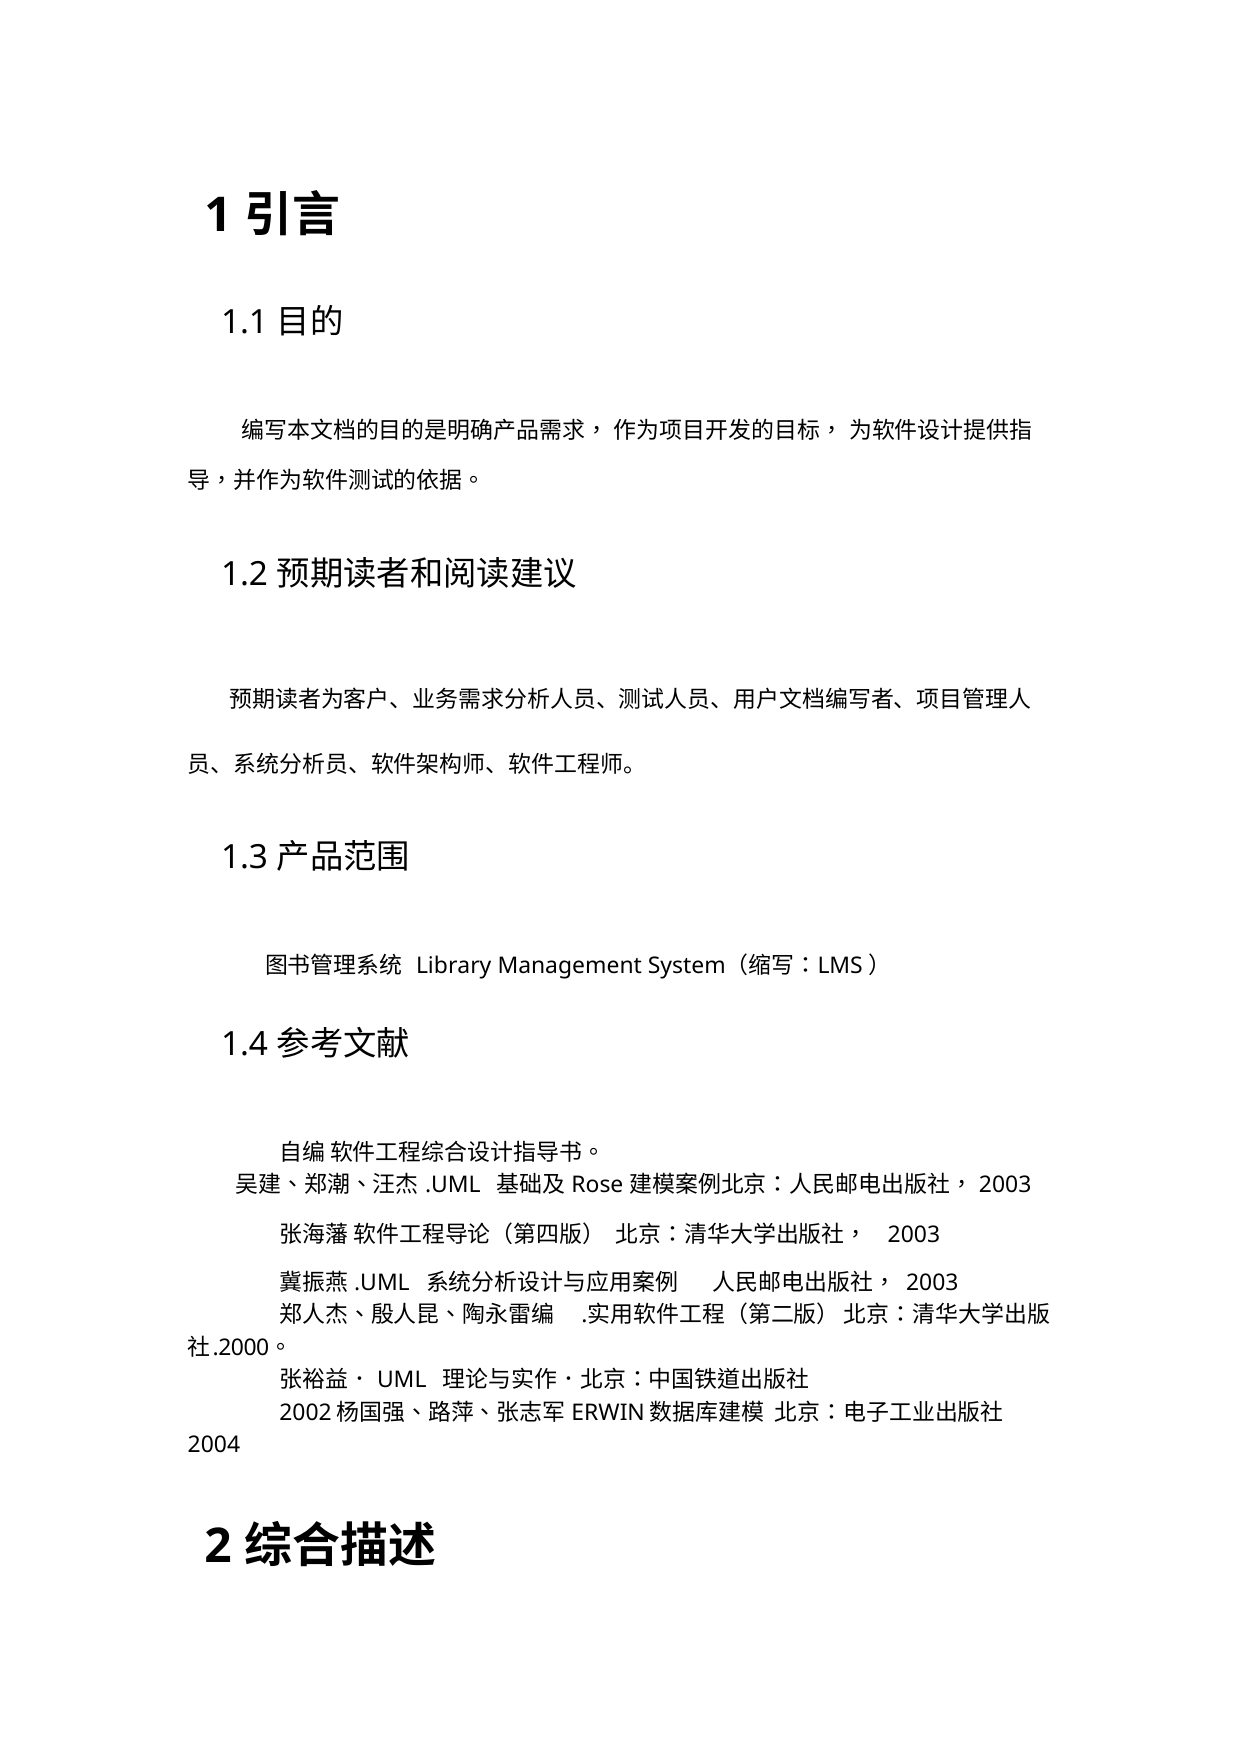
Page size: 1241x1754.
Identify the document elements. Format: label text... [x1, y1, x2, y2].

subtitle 1 引言 [204, 162, 1053, 259]
text 图书管理系统 Library Management System（缩写：LMS ） [204, 949, 1053, 981]
list 预期读者为客户、业务需求分析人员、测试人员、用户文档编写者、项目管理人员、系统分析员、软件架构师、软件工程师。 [187, 665, 1053, 795]
text 吴建、郑潮、汪杰.UML 基础及 Rose 建模案例北京：人民邮电出版社， 2003张海藩 软件工程导论（第四版） 北京：清华大学出版社， 2003 [187, 1168, 1053, 1265]
subtitle 目的 [187, 287, 1053, 352]
subtitle 1.4 参考文献 [187, 1008, 1053, 1073]
list 自编 软件工程综合设计指导书。 [273, 1135, 1053, 1168]
text 编写本文档的目的是明确产品需求， 作为项目开发的目标， 为软件设计提供指导，并作为软件测试的依据。 [187, 413, 1053, 511]
subtitle 产品范围 [187, 822, 1053, 887]
text 冀振燕 .UML 系统分析设计与应用案例 人民邮电出版社， 2003 [187, 1265, 1053, 1298]
text 郑人杰、殷人昆、陶永雷编 .实用软件工程（第二版） 北京：清华大学出版社.2000。 [187, 1298, 1053, 1363]
subtitle 2 综合描述 [204, 1493, 1053, 1590]
subtitle 预期读者和阅读建议 [187, 538, 1053, 603]
text 2002杨国强、路萍、张志军 ERWIN数据库建模 北京：电子工业出版社 2004 [187, 1395, 1053, 1460]
text 张裕益． UML 理论与实作．北京：中国铁道出版社 [187, 1363, 1053, 1395]
